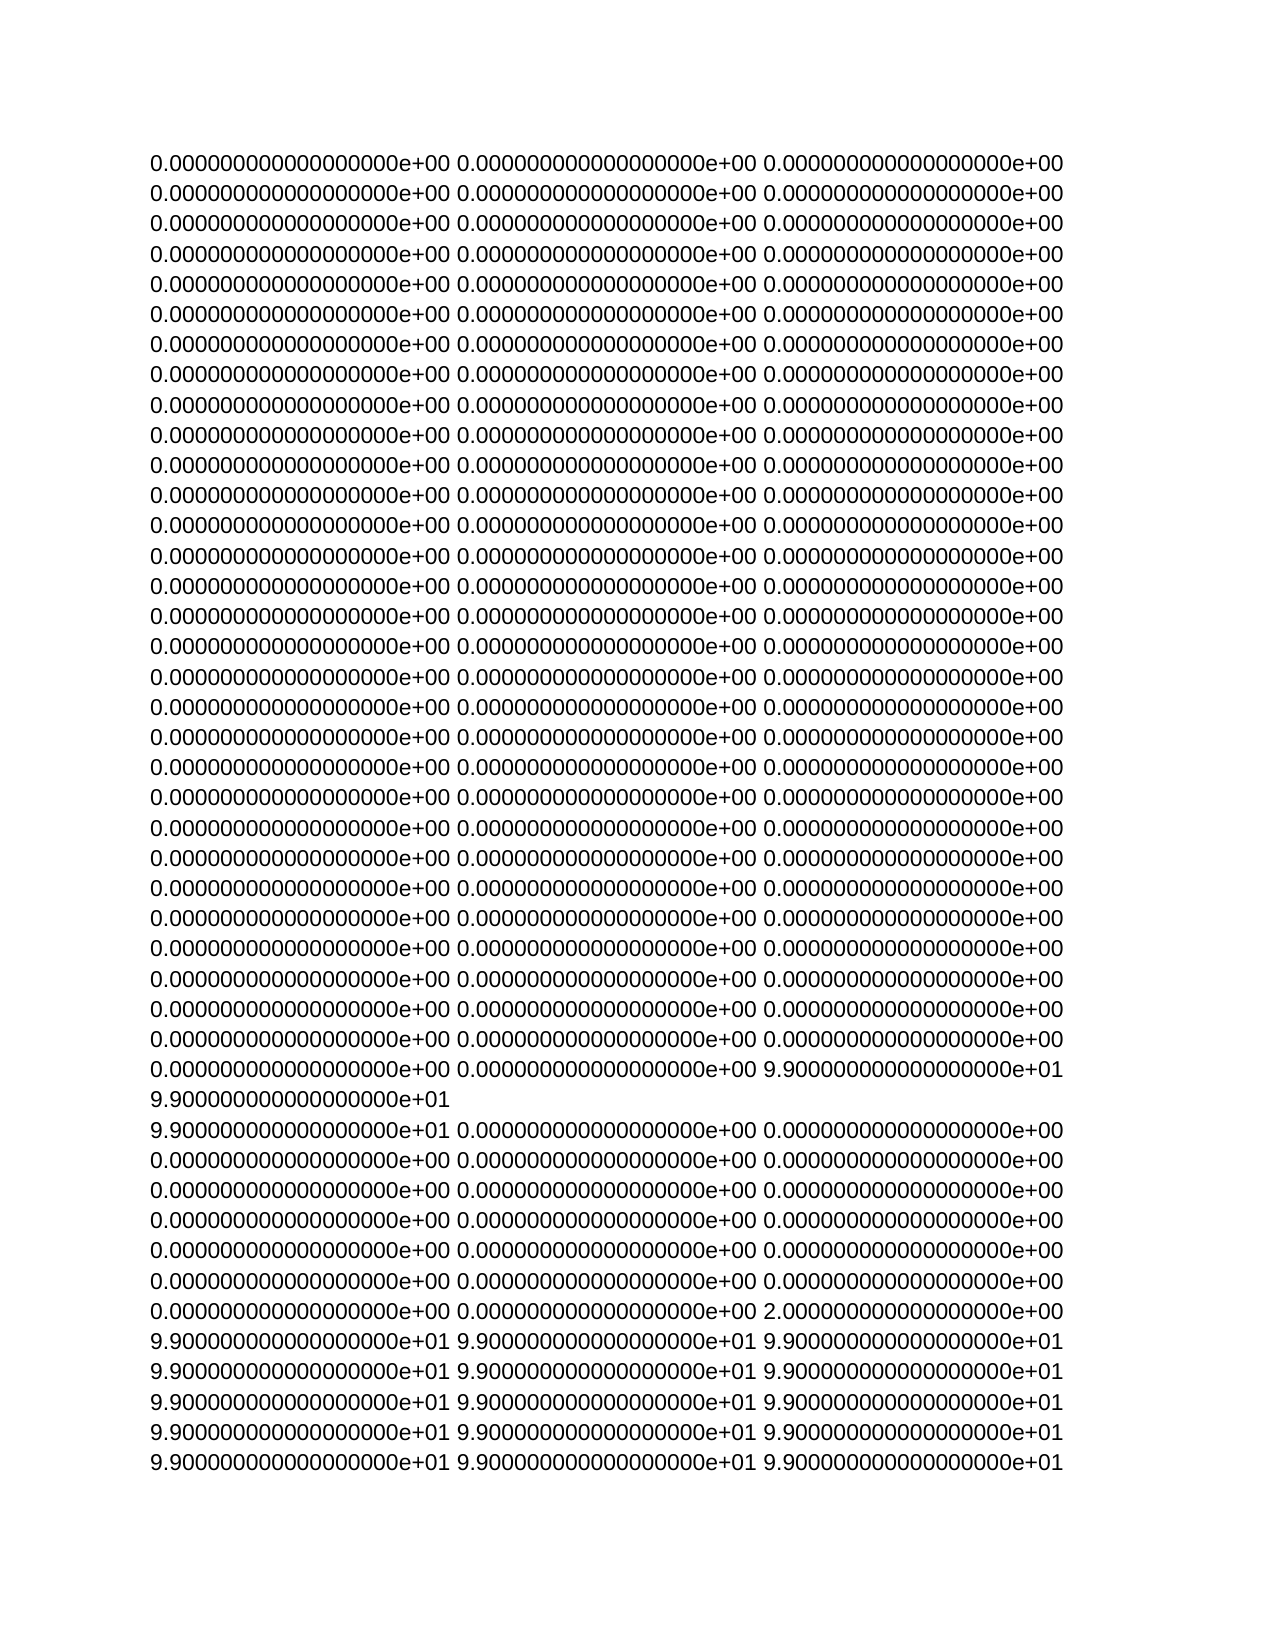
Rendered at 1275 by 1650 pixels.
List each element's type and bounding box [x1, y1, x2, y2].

text [150, 150, 1125, 1113]
text [150, 1117, 1125, 1475]
